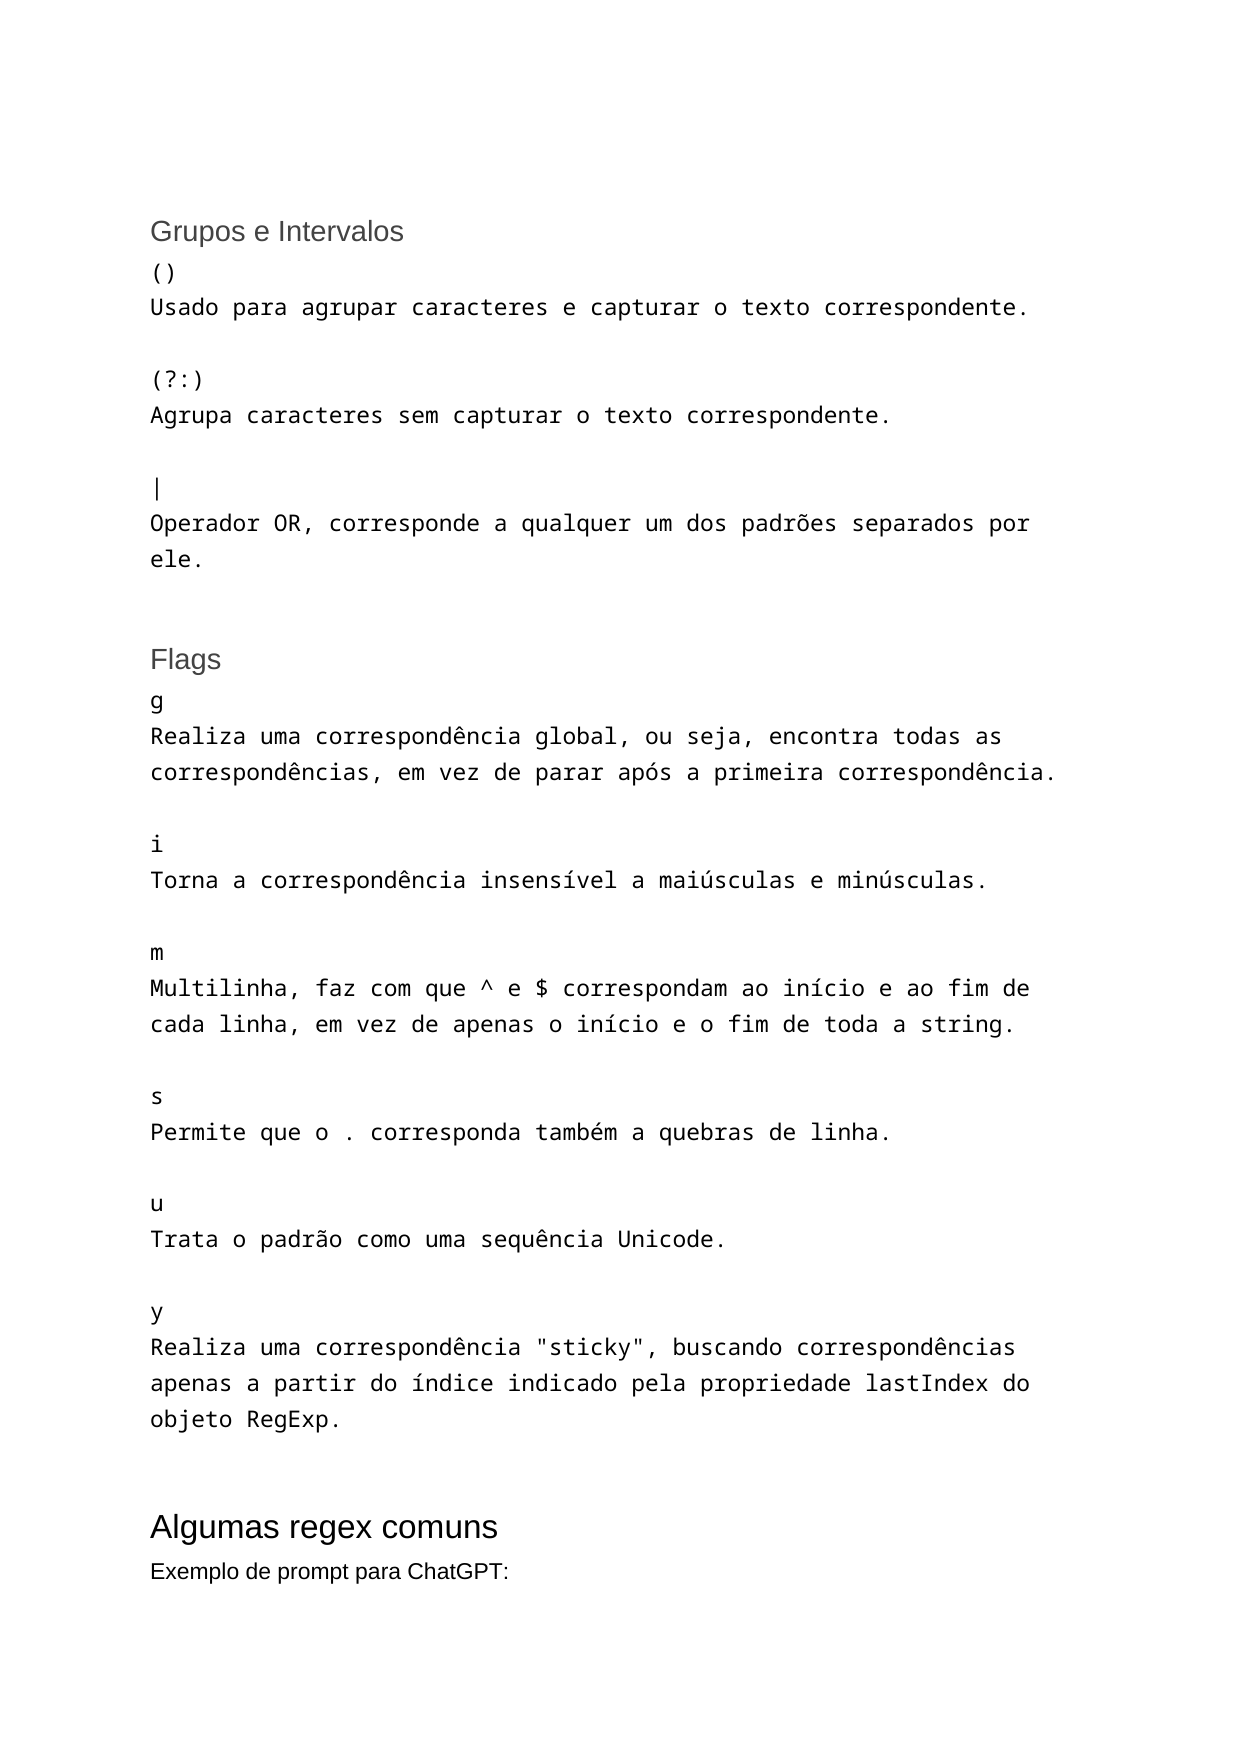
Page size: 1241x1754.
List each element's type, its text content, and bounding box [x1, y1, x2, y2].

text m [150, 936, 1090, 967]
text g [150, 684, 1090, 716]
text Permite que o . corresponda também a quebras de linha. [150, 1116, 1090, 1147]
text u [150, 1187, 1090, 1219]
text Exemplo de prompt para ChatGPT: [150, 1558, 1090, 1584]
text s [150, 1079, 1090, 1111]
text Multilinha, faz com que ^ e $ correspondam ao início e ao fim de cada linha, em vez de apenas o início e o fim de toda a string. [150, 972, 1090, 1039]
subtitle Flags [150, 642, 1090, 676]
text Realiza uma correspondência global, ou seja, encontra todas as correspondências, em vez de parar após a primeira correspondência. [150, 720, 1090, 787]
text i [150, 828, 1090, 859]
text (?:) [150, 363, 1090, 394]
text y [150, 1295, 1090, 1326]
text | [150, 471, 1090, 502]
text Agrupa caracteres sem capturar o texto correspondente. [150, 399, 1090, 430]
text Torna a correspondência insensível a maiúsculas e minúsculas. [150, 864, 1090, 895]
subtitle Grupos e Intervalos [150, 213, 1090, 247]
text Trata o padrão como uma sequência Unicode. [150, 1223, 1090, 1254]
text Operador OR, corresponde a qualquer um dos padrões separados por ele. [150, 507, 1090, 574]
text Realiza uma correspondência "sticky", buscando correspondências apenas a partir do índice indicado pela propriedade lastIndex do objeto RegExp. [150, 1331, 1090, 1434]
text Usado para agrupar caracteres e capturar o texto correspondente. [150, 291, 1090, 323]
text () [150, 255, 1090, 287]
subtitle Algumas regex comuns [150, 1507, 1090, 1545]
